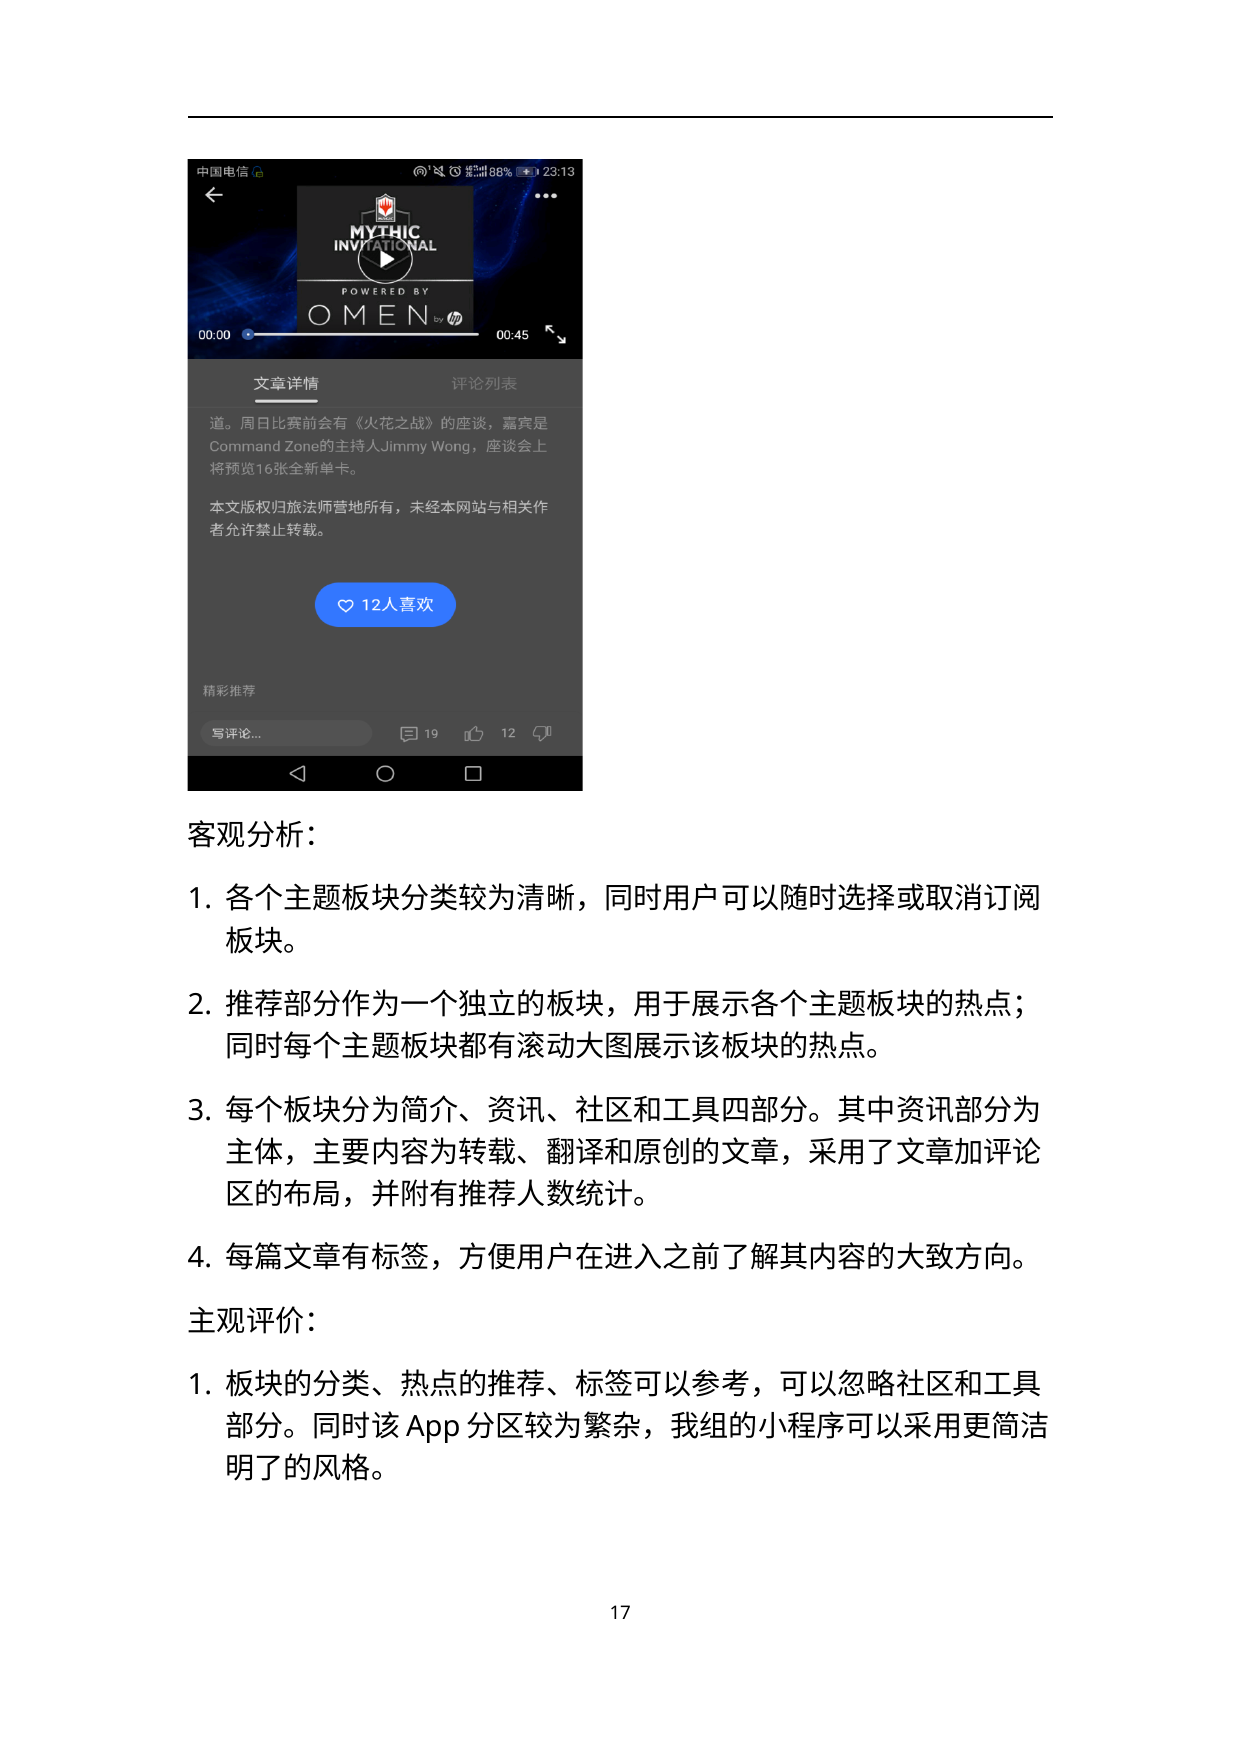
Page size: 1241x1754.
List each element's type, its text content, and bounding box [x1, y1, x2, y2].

text 主观评价： [187, 1297, 1053, 1339]
picture [187, 159, 583, 791]
list 每个板块分为简介、资讯、社区和工具四部分。其中资讯部分为主体，主要内容为转载、翻译和原创的文章，采用了文章加评论区的布局，并附有推荐人数统计。 [187, 1086, 1053, 1213]
list 推荐部分作为一个独立的板块，用于展示各个主题板块的热点；同时每个主题板块都有滚动大图展示该板块的热点。 [187, 981, 1053, 1065]
list 各个主题板块分类较为清晰，同时用户可以随时选择或取消订阅板块。 [187, 875, 1053, 960]
list 每篇文章有标签，方便用户在进入之前了解其内容的大致方向。 [187, 1234, 1053, 1276]
text 客观分析： [187, 812, 1053, 854]
list 板块的分类、热点的推荐、标签可以参考，可以忽略社区和工具部分。同时该App分区较为繁杂，我组的小程序可以采用更简洁明了的风格。 [187, 1360, 1053, 1487]
